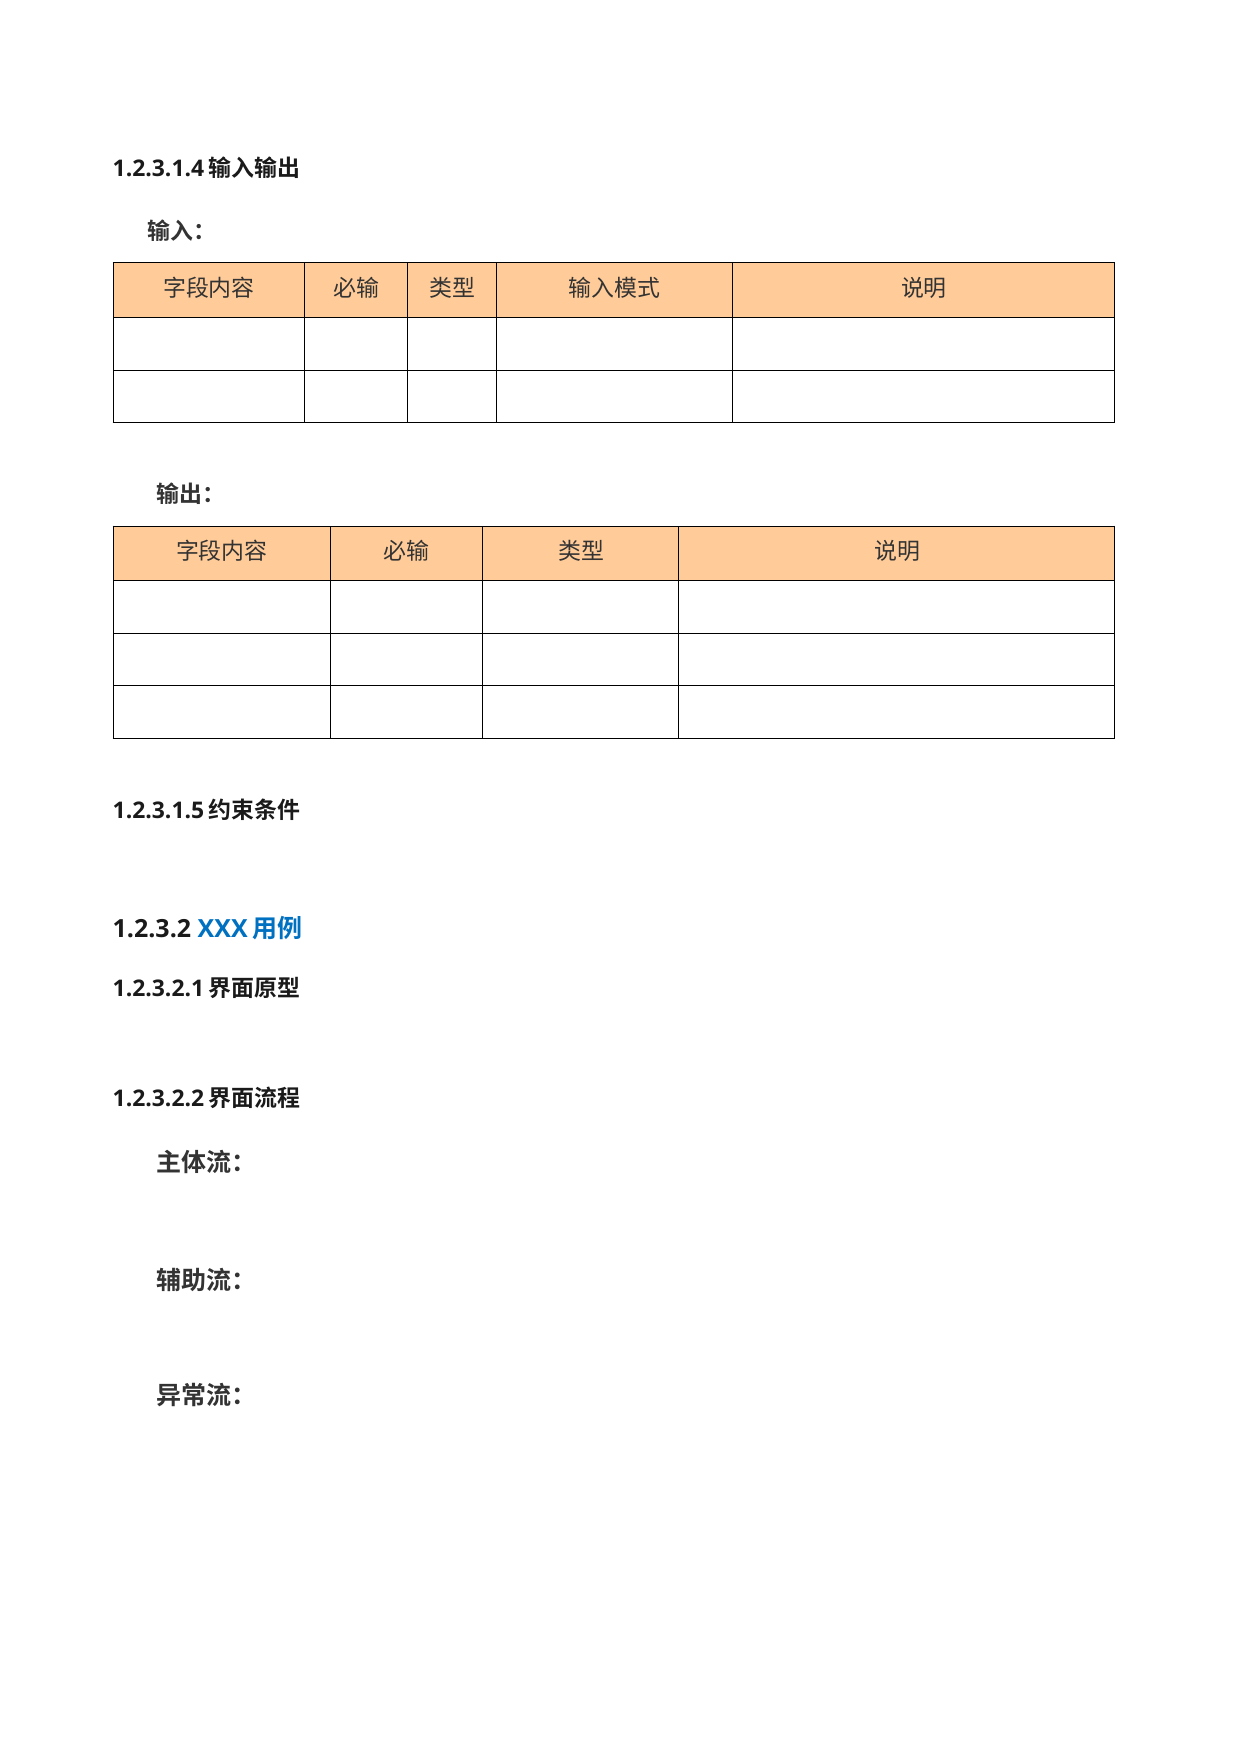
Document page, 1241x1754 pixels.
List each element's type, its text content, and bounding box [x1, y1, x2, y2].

table_header 类型 [408, 263, 496, 317]
subtitle 1.2.3.2.1界面原型 [112, 970, 1128, 1003]
table_cell [483, 581, 678, 633]
table_cell [331, 581, 482, 633]
subtitle 1.2.3.2 XXX用例 [112, 908, 1128, 944]
subtitle 1.2.3.1.5约束条件 [112, 792, 1128, 826]
text 输出： [112, 476, 1128, 509]
table_header 必输 [305, 263, 407, 317]
table_cell [679, 634, 1114, 685]
table_header 必输 [331, 527, 482, 580]
table_cell [331, 634, 482, 685]
text 辅助流： [156, 1260, 1128, 1297]
table_header 输入模式 [497, 263, 732, 317]
subtitle 1.2.3.1.4输入输出 [112, 150, 1128, 183]
table_cell [483, 686, 678, 738]
table_header 说明 [679, 527, 1114, 580]
table_cell [305, 371, 407, 422]
table_cell [408, 371, 496, 422]
table_header 字段内容 [114, 263, 304, 317]
table_cell [331, 686, 482, 738]
table_cell [408, 318, 496, 369]
table_cell [679, 686, 1114, 738]
table_cell [497, 318, 732, 369]
text 异常流： [156, 1376, 1128, 1412]
table_cell [114, 581, 330, 633]
table_header 类型 [483, 527, 678, 580]
table_header 说明 [733, 263, 1114, 317]
table_header 字段内容 [114, 527, 330, 580]
table_cell [114, 318, 304, 369]
table_cell [679, 581, 1114, 633]
table_cell [733, 371, 1114, 422]
subtitle 1.2.3.2.2界面流程 [112, 1079, 1128, 1113]
table_cell [305, 318, 407, 369]
table_cell [733, 318, 1114, 369]
table_cell [114, 686, 330, 738]
table_cell [483, 634, 678, 685]
table_cell [114, 634, 330, 685]
text 主体流： [156, 1142, 1128, 1179]
table_cell [497, 371, 732, 422]
list 输入： [147, 213, 1128, 246]
table_cell [114, 371, 304, 422]
